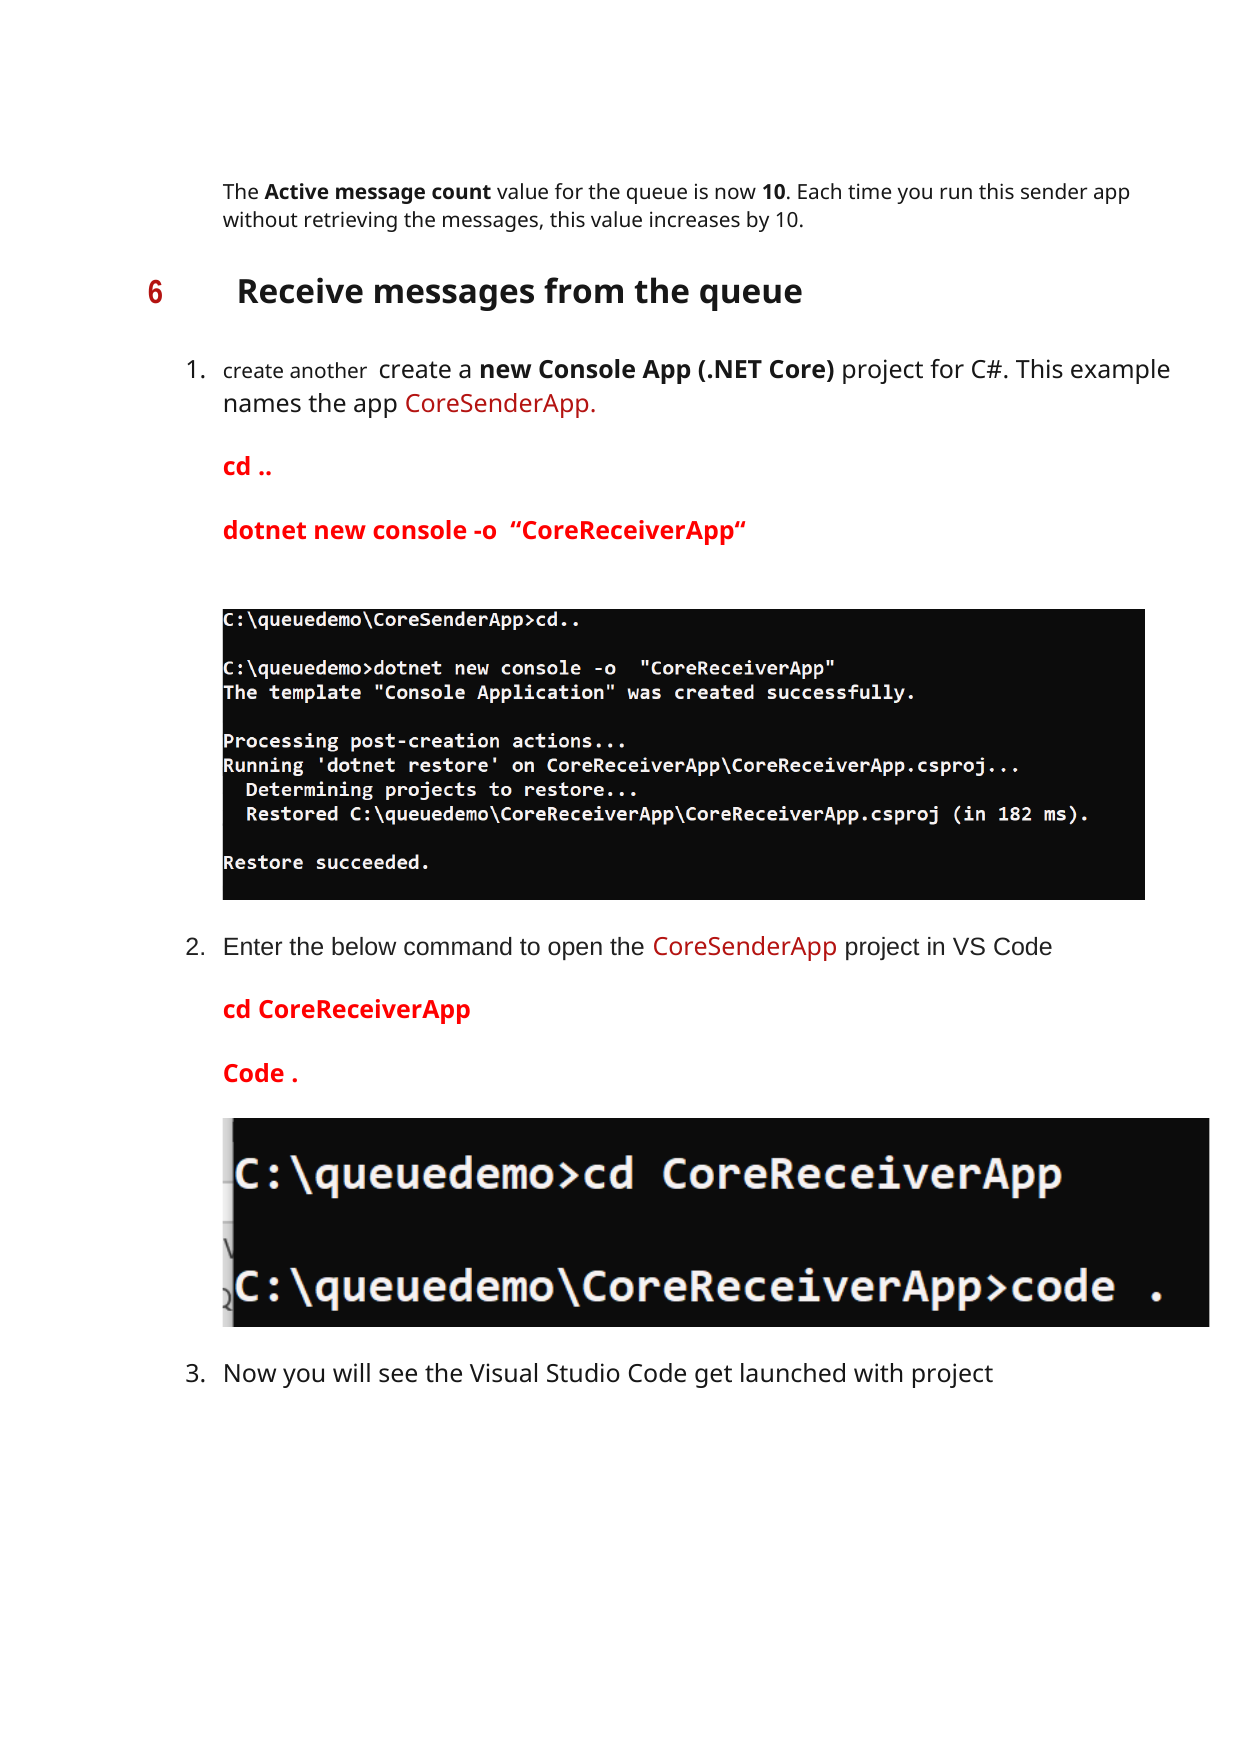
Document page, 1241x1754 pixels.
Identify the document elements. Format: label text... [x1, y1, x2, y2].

list create another create a new Console App (.NET Core) project for C#. This example names the app CoreSenderApp. [185, 352, 1181, 420]
list cd .. [223, 449, 1181, 483]
picture [222, 1118, 1210, 1327]
list Enter the below command to open the CoreSenderApp project in VS Code [185, 929, 1181, 963]
picture [222, 609, 1145, 900]
list dotnet new console -o “CoreReceiverApp“ [223, 512, 1181, 546]
list cd CoreReceiverApp [223, 992, 1181, 1026]
subtitle Receive messages from the queue [148, 268, 1181, 313]
list Code . [223, 1055, 1181, 1089]
list The Active message count value for the queue is now 10. Each time you run this sender app without retrieving the messages, this value increases by 10. [804, 177, 1181, 234]
list Now you will see the Visual Studio Code get launched with project [185, 1356, 1181, 1390]
